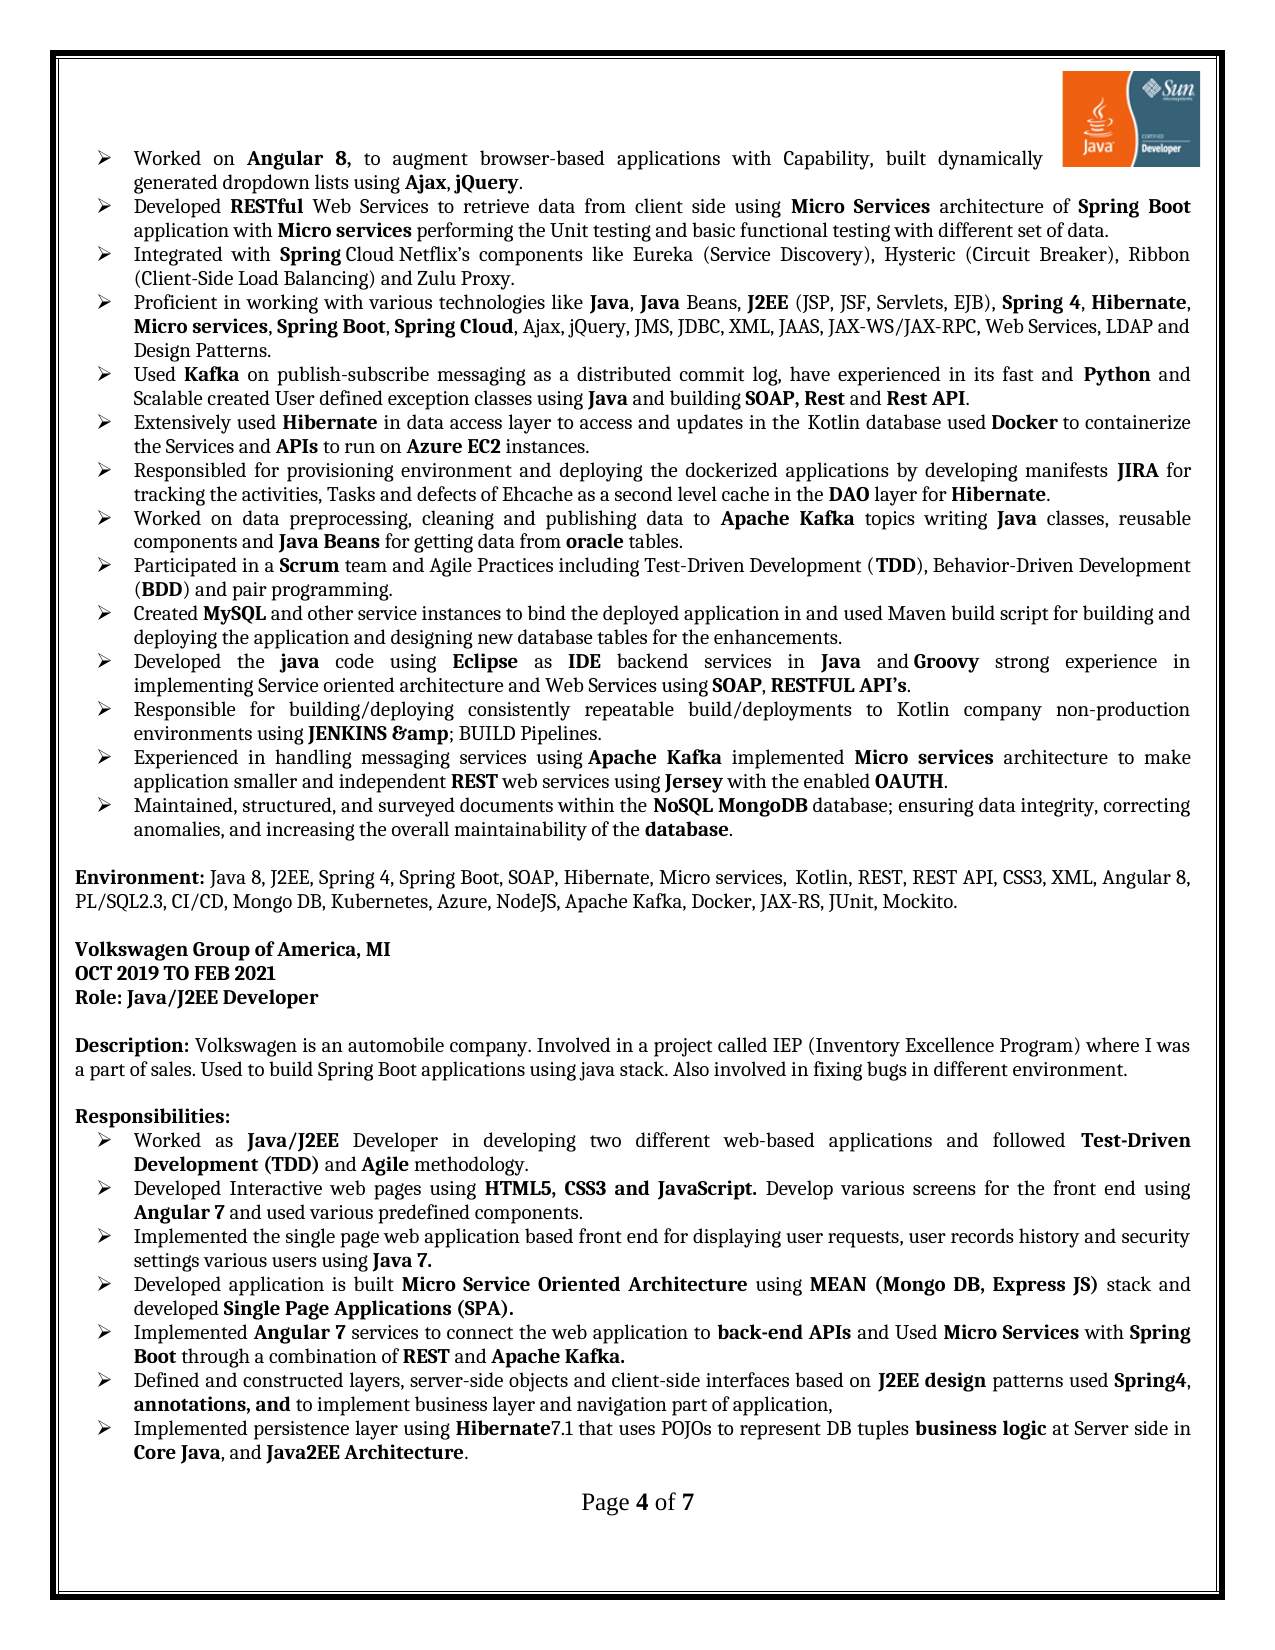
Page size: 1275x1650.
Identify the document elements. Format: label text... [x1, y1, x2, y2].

list Responsible for building/deploying consistently repeatable build/deployments to Kotlin company non-production environments using JENKINS &amp; BUILD Pipelines. [96, 698, 1191, 746]
list Integrated with Spring Cloud Netflix’s components like Eureka (Service Discovery), Hysteric (Circuit Breaker), Ribbon (Client-Side Load Balancing) and Zulu Proxy. [96, 243, 1191, 291]
list Implemented persistence layer using Hibernate7.1 that uses POJOs to represent DB tuples business logic at Server side in Core Java, and Java2EE Architecture. [96, 1417, 1191, 1464]
text Responsibilities: [75, 1105, 1191, 1129]
list Worked as Java/J2EE Developer in developing two different web-based applications and followed Test-Driven Development (TDD) and Agile methodology. [96, 1129, 1191, 1177]
list Developed Interactive web pages using HTML5, CSS3 and JavaScript. Develop various screens for the front end using Angular 7 and used various predefined components. [96, 1177, 1191, 1225]
list Implemented the single page web application based front end for displaying user requests, user records history and security settings various users using Java 7. [96, 1225, 1191, 1273]
list Responsibled for provisioning environment and deploying the dockerized applications by developing manifests JIRA for tracking the activities, Tasks and defects of Ehcache as a second level cache in the DAO layer for Hibernate. [96, 458, 1191, 506]
list Implemented Angular 7 services to connect the web application to back-end APIs and Used Micro Services with Spring Boot through a combination of REST and Apache Kafka. [96, 1321, 1191, 1369]
list Created MySQL and other service instances to bind the deployed application in and used Maven build script for building and deploying the application and designing new database tables for the enhancements. [96, 602, 1191, 650]
picture [1062, 71, 1200, 167]
list Maintained, structured, and surveyed documents within the NoSQL MongoDB database; ensuring data integrity, correcting anomalies, and increasing the overall maintainability of the database. [96, 794, 1191, 842]
list Proficient in working with various technologies like Java, Java Beans, J2EE (JSP, JSF, Servlets, EJB), Spring 4, Hibernate, Micro services, Spring Boot, Spring Cloud, Ajax, jQuery, JMS, JDBC, XML, JAAS, JAX-WS/JAX-RPC, Web Services, LDAP and Design Patterns. [96, 291, 1191, 362]
list Developed RESTful Web Services to retrieve data from client side using Micro Services architecture of Spring Boot application with Micro services performing the Unit testing and basic functional testing with different set of data. [96, 195, 1191, 243]
text OCT 2019 TO FEB 2021 [75, 961, 1191, 985]
list Extensively used Hibernate in data access layer to access and updates in the Kotlin database used Docker to containerize the Services and APIs to run on Azure EC2 instances. [96, 410, 1191, 458]
list Worked on data preprocessing, cleaning and publishing data to Apache Kafka topics writing Java classes, reusable components and Java Beans for getting data from oracle tables. [96, 506, 1191, 554]
text Volkswagen Group of America, MI [75, 937, 1191, 961]
list Developed the java code using Eclipse as IDE backend services in Java and Groovy strong experience in implementing Service oriented architecture and Web Services using SOAP, RESTFUL API’s. [96, 650, 1191, 698]
list Participated in a Scrum team and Agile Practices including Test-Driven Development (TDD), Behavior-Driven Development (BDD) and pair programming. [96, 554, 1191, 602]
text Description: Volkswagen is an automobile company. Involved in a project called IEP (Inventory Excellence Program) where I was a part of sales. Used to build Spring Boot applications using java stack. Also involved in fixing bugs in different environment. [75, 1033, 1191, 1081]
text Role: Java/J2EE Developer [75, 985, 1191, 1009]
list Defined and constructed layers, server-side objects and client-side interfaces based on J2EE design patterns used Spring4, annotations, and to implement business layer and navigation part of application, [96, 1369, 1191, 1417]
list Experienced in handling messaging services using Apache Kafka implemented Micro services architecture to make application smaller and independent REST web services using Jersey with the enabled OAUTH. [96, 746, 1191, 794]
text Environment: Java 8, J2EE, Spring 4, Spring Boot, SOAP, Hibernate, Micro services, Kotlin, REST, REST API, CSS3, XML, Angular 8, PL/SQL2.3, CI/CD, Mongo DB, Kubernetes, Azure, NodeJS, Apache Kafka, Docker, JAX-RS, JUnit, Mockito. [75, 866, 1191, 913]
list Used Kafka on publish-subscribe messaging as a distributed commit log, have experienced in its fast and Python and Scalable created User defined exception classes using Java and building SOAP, Rest and Rest API. [96, 362, 1191, 410]
list Developed application is built Micro Service Oriented Architecture using MEAN (Mongo DB, Express JS) stack and developed Single Page Applications (SPA). [96, 1273, 1191, 1321]
list Worked on Angular 8, to augment browser-based applications with Capability, built dynamically generated dropdown lists using Ajax, jQuery. [96, 147, 1191, 195]
